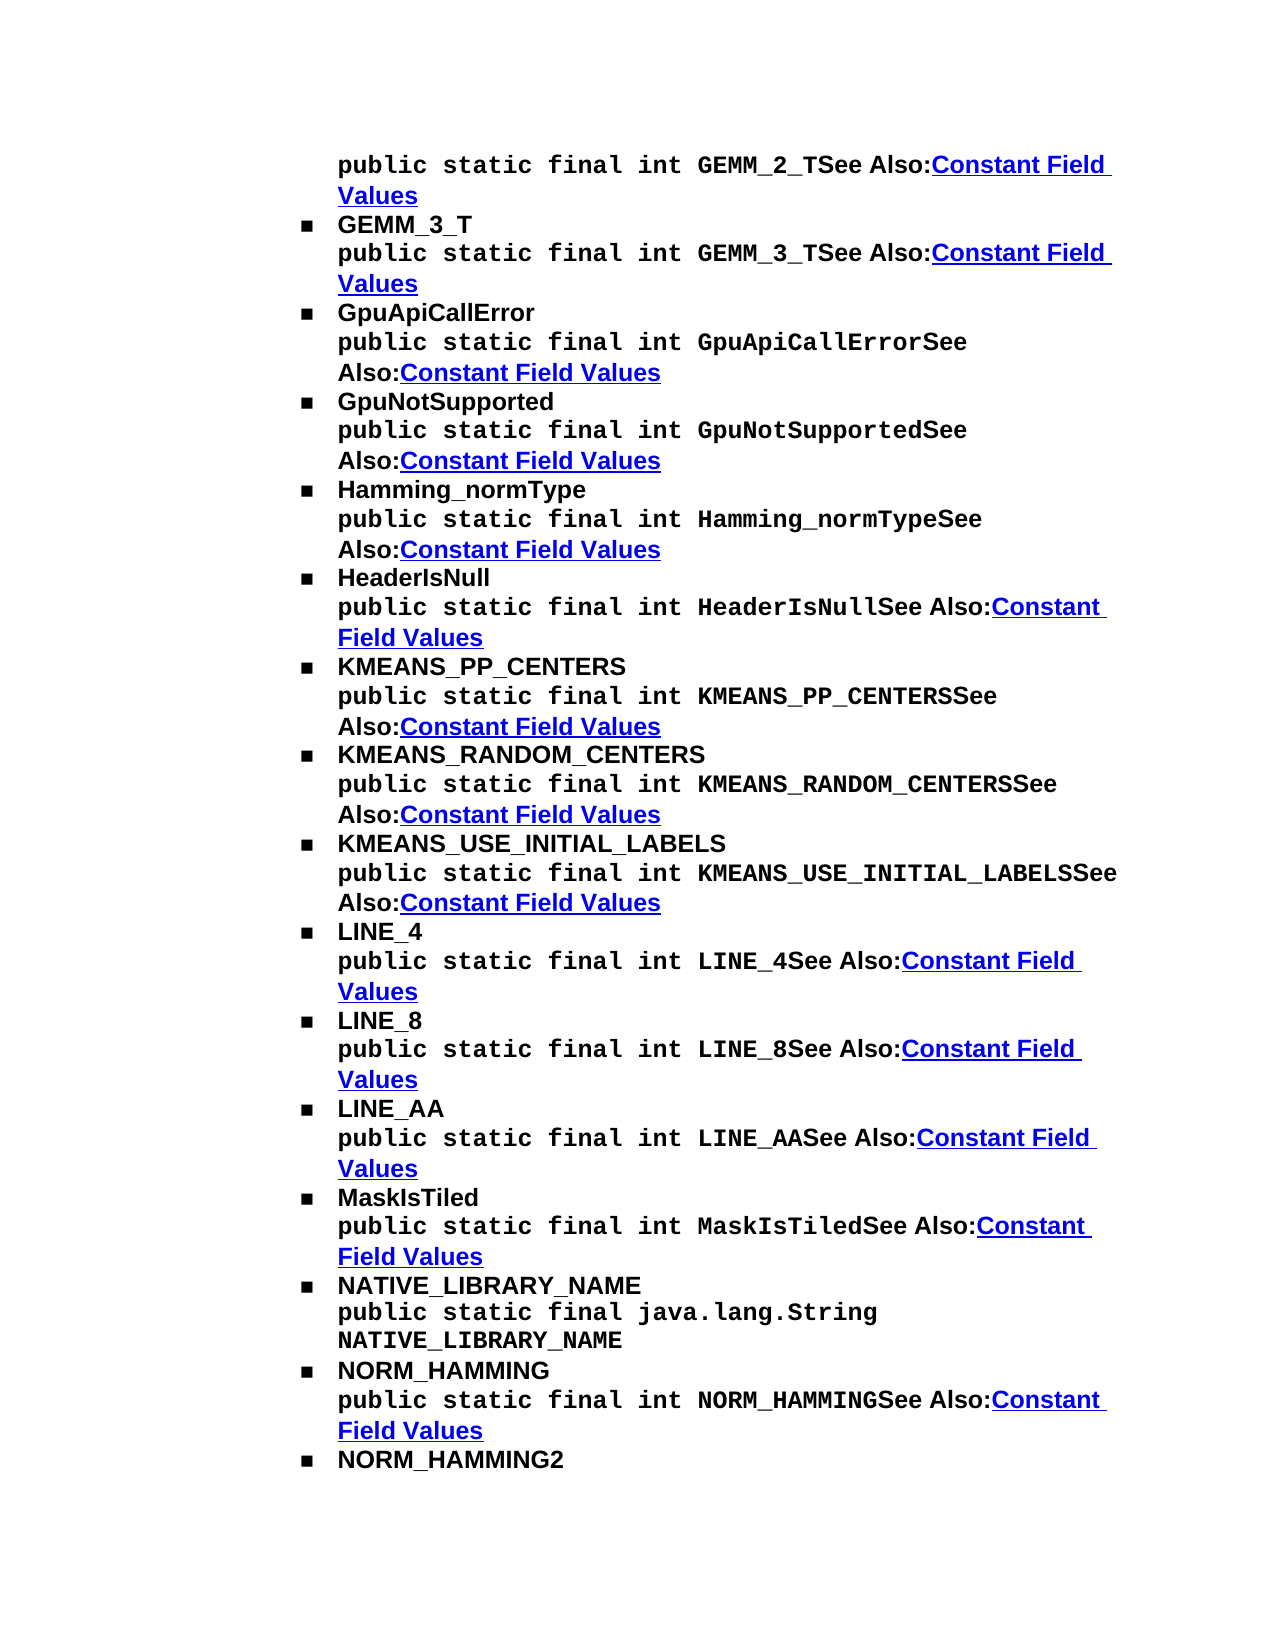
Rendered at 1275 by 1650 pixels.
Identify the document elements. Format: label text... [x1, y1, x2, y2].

subtitle GpuNotSupported public static final int GpuNotSupportedSee Also:Constant Field Values [300, 387, 1125, 475]
subtitle GpuApiCallError public static final int GpuApiCallErrorSee Also:Constant Field Values [300, 298, 1125, 387]
subtitle KMEANS_PP_CENTERS public static final int KMEANS_PP_CENTERSSee Also:Constant Field Values [300, 652, 1125, 740]
subtitle MaskIsTiled public static final int MaskIsTiledSee Also:Constant Field Values [300, 1182, 1125, 1271]
subtitle NATIVE_LIBRARY_NAME public static final java.lang.String NATIVE_LIBRARY_NAME [300, 1271, 1125, 1356]
subtitle NORM_HAMMING public static final int NORM_HAMMINGSee Also:Constant Field Values [300, 1356, 1125, 1445]
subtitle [300, 1445, 1125, 1473]
subtitle KMEANS_USE_INITIAL_LABELS public static final int KMEANS_USE_INITIAL_LABELSSee Also:Constant Field Values [300, 829, 1125, 917]
subtitle GEMM_3_T public static final int GEMM_3_TSee Also:Constant Field Values [300, 210, 1125, 298]
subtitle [300, 150, 1125, 210]
subtitle Hamming_normType public static final int Hamming_normTypeSee Also:Constant Field Values [300, 475, 1125, 563]
subtitle LINE_8 public static final int LINE_8See Also:Constant Field Values [300, 1006, 1125, 1094]
subtitle HeaderIsNull public static final int HeaderIsNullSee Also:Constant Field Values [300, 563, 1125, 652]
subtitle LINE_AA public static final int LINE_AASee Also:Constant Field Values [300, 1094, 1125, 1182]
subtitle KMEANS_RANDOM_CENTERS public static final int KMEANS_RANDOM_CENTERSSee Also:Constant Field Values [300, 740, 1125, 829]
subtitle LINE_4 public static final int LINE_4See Also:Constant Field Values [300, 917, 1125, 1006]
